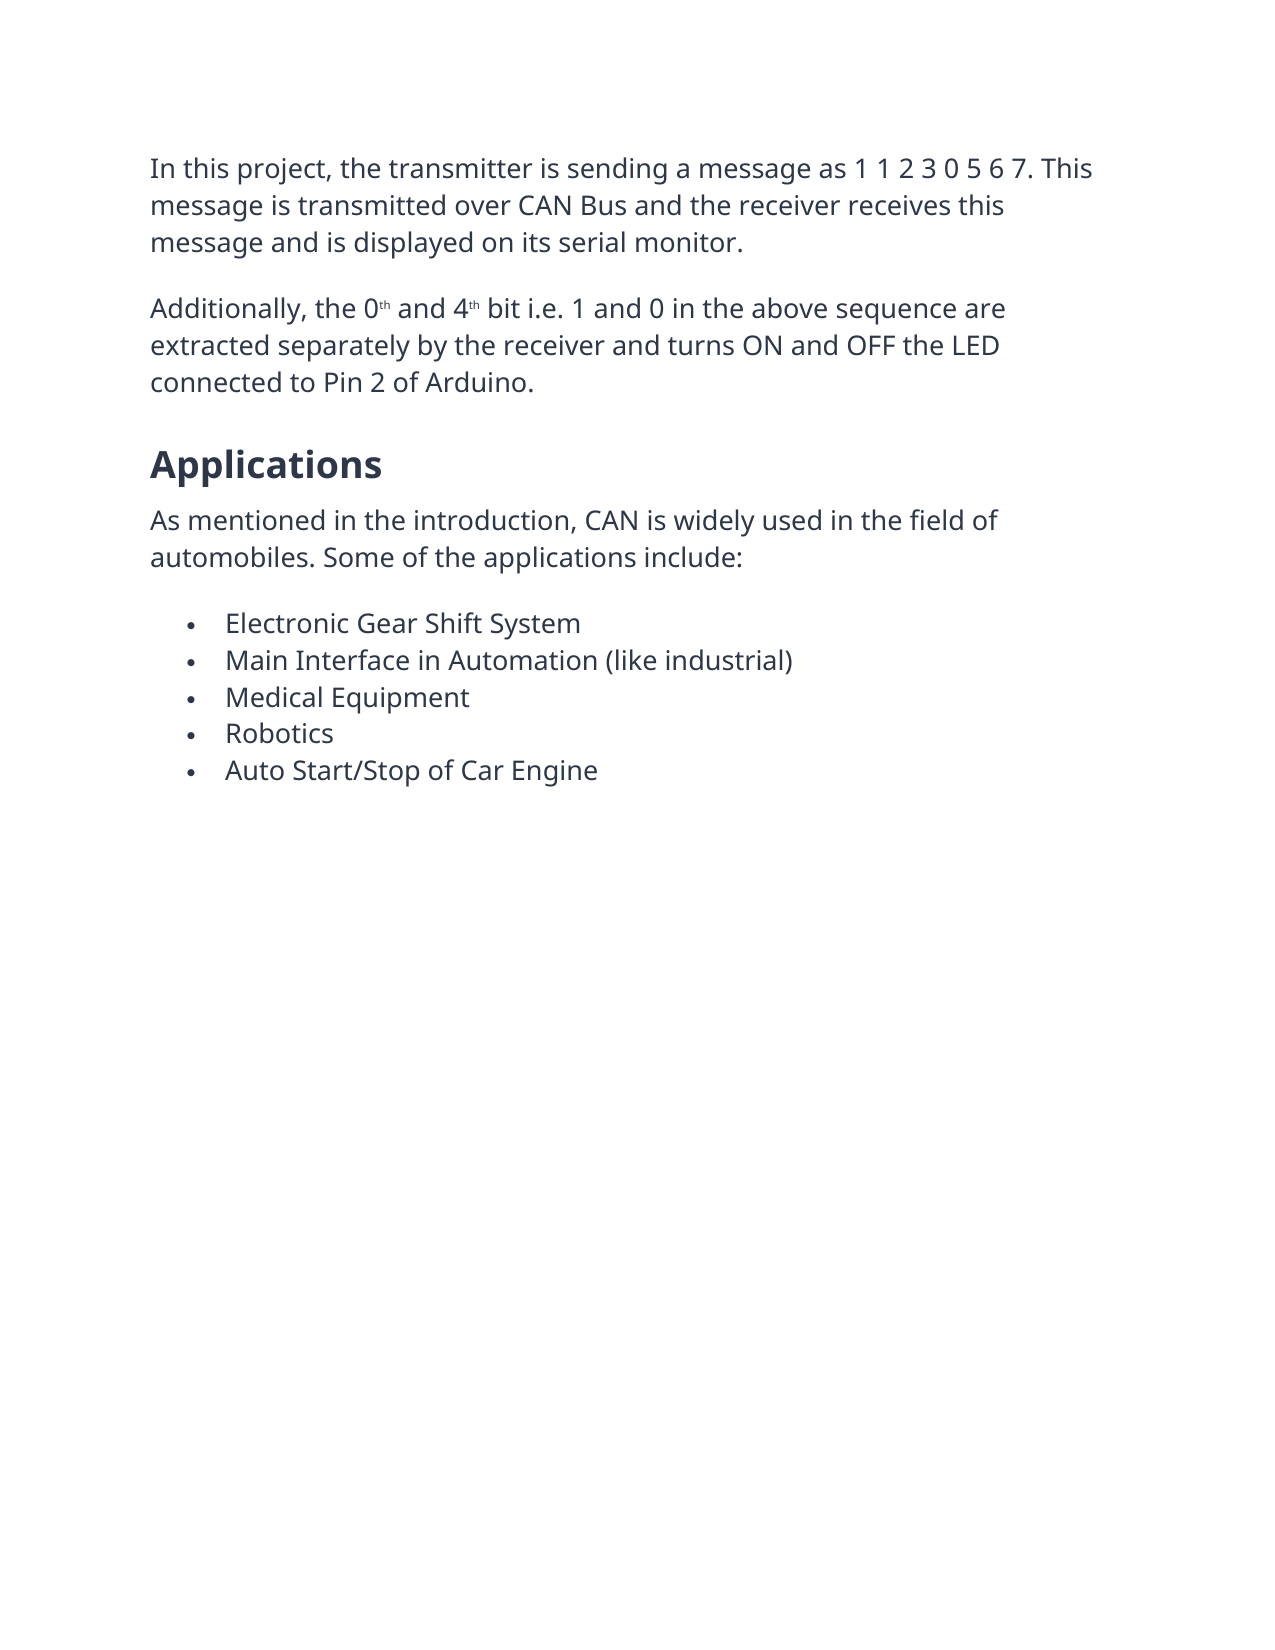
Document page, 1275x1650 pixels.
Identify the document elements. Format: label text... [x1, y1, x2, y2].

list Auto Start/Stop of Car Engine [187, 752, 1125, 789]
list Robotics [187, 715, 1125, 752]
list Electronic Gear Shift System [187, 604, 1125, 641]
text Additionally, the 0th and 4th bit i.e. 1 and 0 in the above sequence are extracted separately by the receiver and turns ON and OFF the LED connected to Pin 2 of Arduino. [150, 290, 1125, 400]
text Applications [150, 438, 1125, 489]
text In this project, the transmitter is sending a message as 1 1 2 3 0 5 6 7. This message is transmitted over CAN Bus and the receiver receives this message and is displayed on its serial monitor. [150, 150, 1125, 261]
list Main Interface in Automation (like industrial) [187, 641, 1125, 678]
list Medical Equipment [187, 678, 1125, 715]
text As mentioned in the introduction, CAN is widely used in the field of automobiles. Some of the applications include: [150, 501, 1125, 575]
